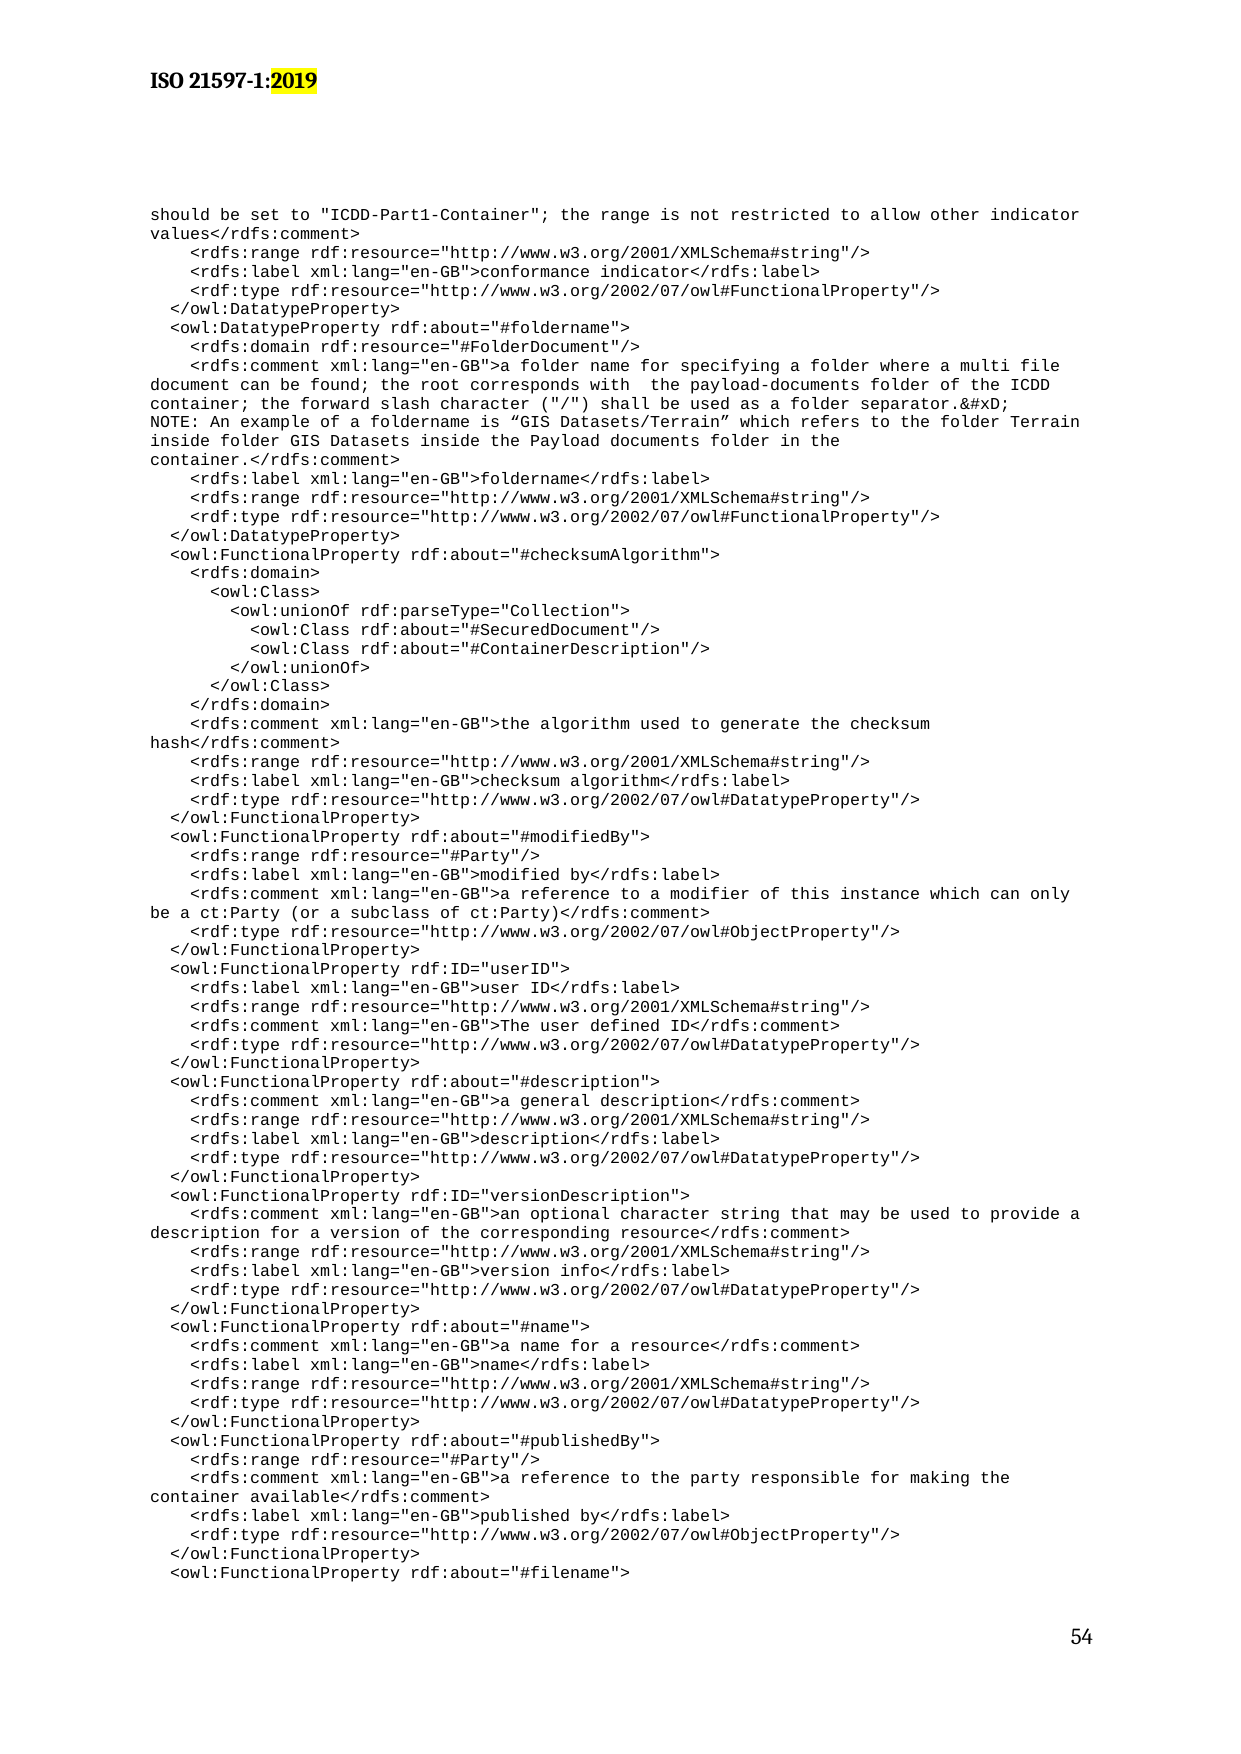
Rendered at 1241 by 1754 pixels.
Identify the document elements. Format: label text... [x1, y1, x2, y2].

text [150, 207, 1093, 244]
text <owl:FunctionalProperty rdf:about="#filename"> [150, 1564, 1093, 1583]
text <owl:Class> [150, 584, 1093, 603]
text </owl:FunctionalProperty> [150, 1413, 1093, 1432]
text <rdfs:label xml:lang="en-GB">checksum algorithm</rdfs:label> [150, 772, 1093, 791]
text <rdfs:comment xml:lang="en-GB">a folder name for specifying a folder where a multi file document can be found; the root corresponds with the payload-documents folder of the ICDD container; the forward slash character ("/") shall be used as a folder separator.&#xD; [150, 357, 1093, 414]
text <rdf:type rdf:resource="http://www.w3.org/2002/07/owl#FunctionalProperty"/> [150, 282, 1093, 301]
text <rdfs:range rdf:resource="#Party"/> [150, 848, 1093, 867]
text <owl:Class rdf:about="#SecuredDocument"/> [150, 621, 1093, 640]
text </owl:FunctionalProperty> [150, 810, 1093, 829]
text </owl:FunctionalProperty> [150, 1300, 1093, 1319]
text <rdf:type rdf:resource="http://www.w3.org/2002/07/owl#ObjectProperty"/> [150, 1526, 1093, 1545]
text </owl:FunctionalProperty> [150, 1055, 1093, 1074]
text <owl:FunctionalProperty rdf:ID="versionDescription"> [150, 1187, 1093, 1206]
text </owl:FunctionalProperty> [150, 1545, 1093, 1564]
text <rdf:type rdf:resource="http://www.w3.org/2002/07/owl#DatatypeProperty"/> [150, 1281, 1093, 1300]
text <owl:DatatypeProperty rdf:about="#foldername"> [150, 320, 1093, 339]
text <rdfs:domain> [150, 565, 1093, 584]
text <rdf:type rdf:resource="http://www.w3.org/2002/07/owl#DatatypeProperty"/> [150, 1394, 1093, 1413]
text <rdfs:range rdf:resource="http://www.w3.org/2001/XMLSchema#string"/> [150, 753, 1093, 772]
text <owl:Class rdf:about="#ContainerDescription"/> [150, 640, 1093, 659]
text <rdfs:label xml:lang="en-GB">description</rdfs:label> [150, 1131, 1093, 1149]
text <rdfs:range rdf:resource="http://www.w3.org/2001/XMLSchema#string"/> [150, 489, 1093, 508]
text <rdf:type rdf:resource="http://www.w3.org/2002/07/owl#DatatypeProperty"/> [150, 1149, 1093, 1168]
text <rdfs:label xml:lang="en-GB">user ID</rdfs:label> [150, 980, 1093, 998]
text <rdfs:domain rdf:resource="#FolderDocument"/> [150, 339, 1093, 357]
text <rdfs:comment xml:lang="en-GB">a general description</rdfs:comment> [150, 1093, 1093, 1112]
text <rdfs:label xml:lang="en-GB">modified by</rdfs:label> [150, 867, 1093, 885]
text </owl:DatatypeProperty> [150, 527, 1093, 546]
text <rdfs:label xml:lang="en-GB">conformance indicator</rdfs:label> [150, 263, 1093, 282]
text <rdf:type rdf:resource="http://www.w3.org/2002/07/owl#FunctionalProperty"/> [150, 508, 1093, 527]
text <owl:FunctionalProperty rdf:about="#publishedBy"> [150, 1432, 1093, 1451]
text <rdf:type rdf:resource="http://www.w3.org/2002/07/owl#ObjectProperty"/> [150, 923, 1093, 942]
text <rdfs:range rdf:resource="http://www.w3.org/2001/XMLSchema#string"/> [150, 244, 1093, 263]
text <rdfs:range rdf:resource="http://www.w3.org/2001/XMLSchema#string"/> [150, 1376, 1093, 1394]
text <owl:FunctionalProperty rdf:about="#checksumAlgorithm"> [150, 546, 1093, 565]
text <owl:unionOf rdf:parseType="Collection"> [150, 603, 1093, 621]
text <rdfs:comment xml:lang="en-GB">a name for a resource</rdfs:comment> [150, 1338, 1093, 1357]
text <owl:FunctionalProperty rdf:about="#modifiedBy"> [150, 829, 1093, 848]
text <rdf:type rdf:resource="http://www.w3.org/2002/07/owl#DatatypeProperty"/> [150, 1036, 1093, 1055]
text <rdfs:comment xml:lang="en-GB">The user defined ID</rdfs:comment> [150, 1017, 1093, 1036]
text </owl:DatatypeProperty> [150, 301, 1093, 320]
text </rdfs:domain> [150, 697, 1093, 716]
text <rdfs:label xml:lang="en-GB">published by</rdfs:label> [150, 1508, 1093, 1526]
text NOTE: An example of a foldername is “GIS Datasets/Terrain” which refers to the folder Terrain inside folder GIS Datasets inside the Payload documents folder in the container.</rdfs:comment> [150, 414, 1093, 471]
text <rdfs:range rdf:resource="http://www.w3.org/2001/XMLSchema#string"/> [150, 1112, 1093, 1131]
text </owl:Class> [150, 678, 1093, 697]
text <rdfs:range rdf:resource="http://www.w3.org/2001/XMLSchema#string"/> [150, 998, 1093, 1017]
text <rdfs:comment xml:lang="en-GB">the algorithm used to generate the checksum hash</rdfs:comment> [150, 716, 1093, 753]
text <rdfs:range rdf:resource="#Party"/> [150, 1451, 1093, 1470]
text <rdfs:comment xml:lang="en-GB">a reference to a modifier of this instance which can only be a ct:Party (or a subclass of ct:Party)</rdfs:comment> [150, 885, 1093, 923]
text </owl:FunctionalProperty> [150, 1168, 1093, 1187]
text </owl:unionOf> [150, 659, 1093, 678]
text <rdfs:label xml:lang="en-GB">version info</rdfs:label> [150, 1262, 1093, 1281]
text </owl:FunctionalProperty> [150, 942, 1093, 961]
text <owl:FunctionalProperty rdf:ID="userID"> [150, 961, 1093, 980]
text <rdfs:range rdf:resource="http://www.w3.org/2001/XMLSchema#string"/> [150, 1244, 1093, 1262]
text <rdfs:comment xml:lang="en-GB">a reference to the party responsible for making the container available</rdfs:comment> [150, 1470, 1093, 1508]
text <rdfs:label xml:lang="en-GB">name</rdfs:label> [150, 1357, 1093, 1376]
text <rdfs:comment xml:lang="en-GB">an optional character string that may be used to provide a description for a version of the corresponding resource</rdfs:comment> [150, 1206, 1093, 1244]
text <rdfs:label xml:lang="en-GB">foldername</rdfs:label> [150, 471, 1093, 489]
text <owl:FunctionalProperty rdf:about="#description"> [150, 1074, 1093, 1093]
text <owl:FunctionalProperty rdf:about="#name"> [150, 1319, 1093, 1338]
text <rdf:type rdf:resource="http://www.w3.org/2002/07/owl#DatatypeProperty"/> [150, 791, 1093, 810]
